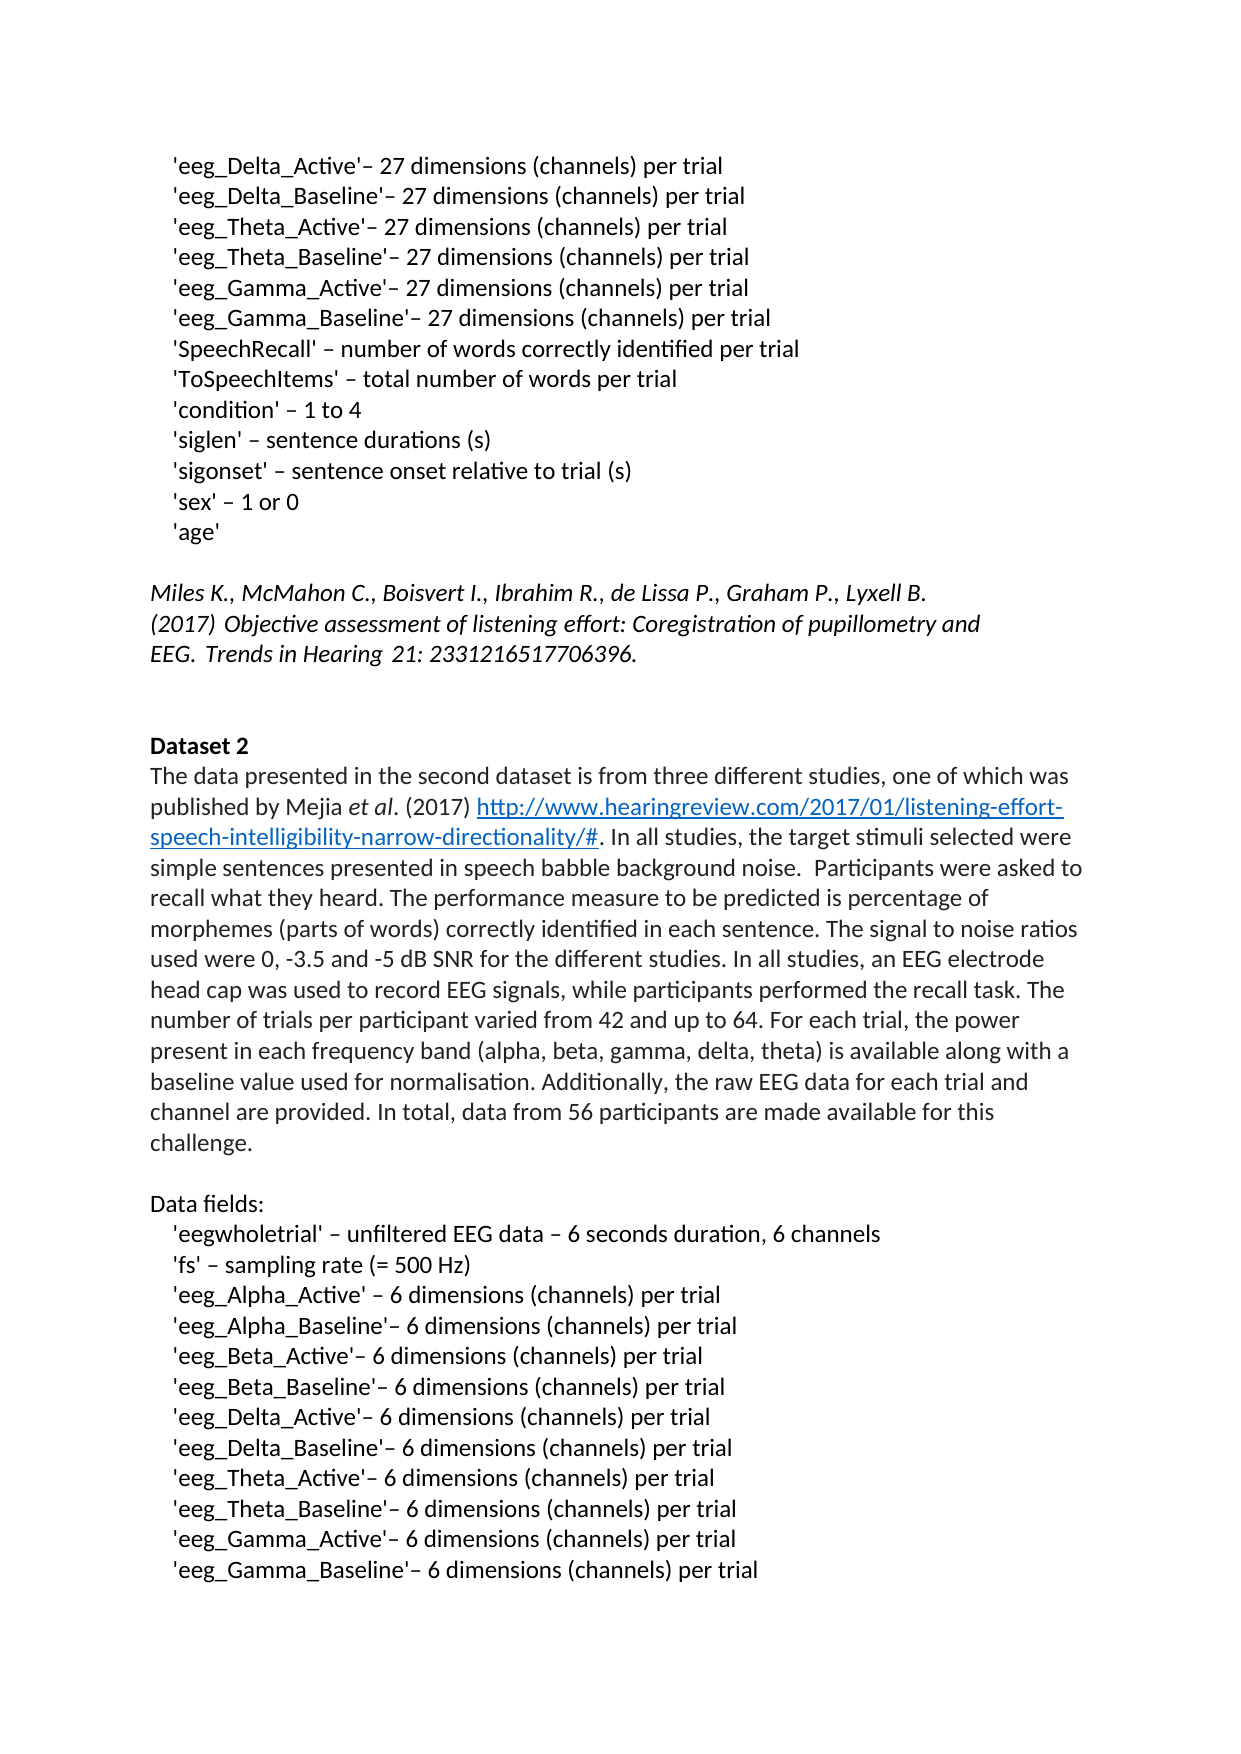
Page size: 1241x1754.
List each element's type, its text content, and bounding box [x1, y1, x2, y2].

text Data fields: [150, 1188, 1090, 1218]
text 'eeg_Theta_Baseline'– 27 dimensions (channels) per trial [150, 242, 1090, 272]
text 'eeg_Delta_Active'– 27 dimensions (channels) per trial [150, 150, 1090, 181]
text 'eeg_Alpha_Baseline'– 6 dimensions (channels) per trial [150, 1310, 1090, 1340]
text 'siglen' – sentence durations (s) [150, 425, 1090, 455]
text 'eeg_Delta_Active'– 6 dimensions (channels) per trial [150, 1401, 1090, 1432]
text 'eeg_Delta_Baseline'– 6 dimensions (channels) per trial [150, 1432, 1090, 1462]
text 'eeg_Gamma_Active'– 6 dimensions (channels) per trial [150, 1523, 1090, 1554]
text 'age' [150, 516, 1090, 547]
text 'eeg_Theta_Active'– 27 dimensions (channels) per trial [150, 211, 1090, 242]
text 'sex' – 1 or 0 [150, 486, 1090, 516]
text 'sigonset' – sentence onset relative to trial (s) [150, 455, 1090, 486]
text 'eeg_Alpha_Active' – 6 dimensions (channels) per trial [150, 1279, 1090, 1310]
text 'condition' – 1 to 4 [150, 394, 1090, 425]
text 'fs' – sampling rate (= 500 Hz) [150, 1249, 1090, 1279]
text Dataset 2 [150, 730, 1090, 760]
text The data presented in the second dataset is from three different studies, one of which was published by Mejia et al. (2017) http://www.hearingreview.com/2017/01/listening-effort-speech-intelligibility-narrow-directionality/#. In all studies, the target stimuli selected were simple sentences presented in speech babble background noise. Participants were asked to recall what they heard. The performance measure to be predicted is percentage of morphemes (parts of words) correctly identified in each sentence. The signal to noise ratios used were 0, -3.5 and -5 dB SNR for the different studies. In all studies, an EEG electrode head cap was used to record EEG signals, while participants performed the recall task. The number of trials per participant varied from 42 and up to 64. For each trial, the power present in each frequency band (alpha, beta, gamma, delta, theta) is available along with a baseline value used for normalisation. Additionally, the raw EEG data for each trial and channel are provided. In total, data from 56 participants are made available for this challenge. [150, 760, 1090, 1157]
text 'SpeechRecall' – number of words correctly identified per trial [150, 333, 1090, 364]
text 'eeg_Theta_Baseline'– 6 dimensions (channels) per trial [150, 1493, 1090, 1523]
text 'eegwholetrial' – unfiltered EEG data – 6 seconds duration, 6 channels [150, 1218, 1090, 1249]
text 'eeg_Gamma_Active'– 27 dimensions (channels) per trial [150, 272, 1090, 303]
text 'eeg_Theta_Active'– 6 dimensions (channels) per trial [150, 1462, 1090, 1493]
text 'eeg_Beta_Active'– 6 dimensions (channels) per trial [150, 1340, 1090, 1371]
text Miles K., McMahon C., Boisvert I., Ibrahim R., de Lissa P., Graham P., Lyxell B. (2017) Objective assessment of listening effort: Coregistration of pupillometry and EEG. Trends in Hearing 21: 2331216517706396. [638, 577, 1090, 669]
text 'ToSpeechItems' – total number of words per trial [150, 364, 1090, 394]
text 'eeg_Gamma_Baseline'– 6 dimensions (channels) per trial [150, 1554, 1090, 1584]
text 'eeg_Beta_Baseline'– 6 dimensions (channels) per trial [150, 1371, 1090, 1401]
text 'eeg_Delta_Baseline'– 27 dimensions (channels) per trial [150, 181, 1090, 211]
text 'eeg_Gamma_Baseline'– 27 dimensions (channels) per trial [150, 303, 1090, 333]
